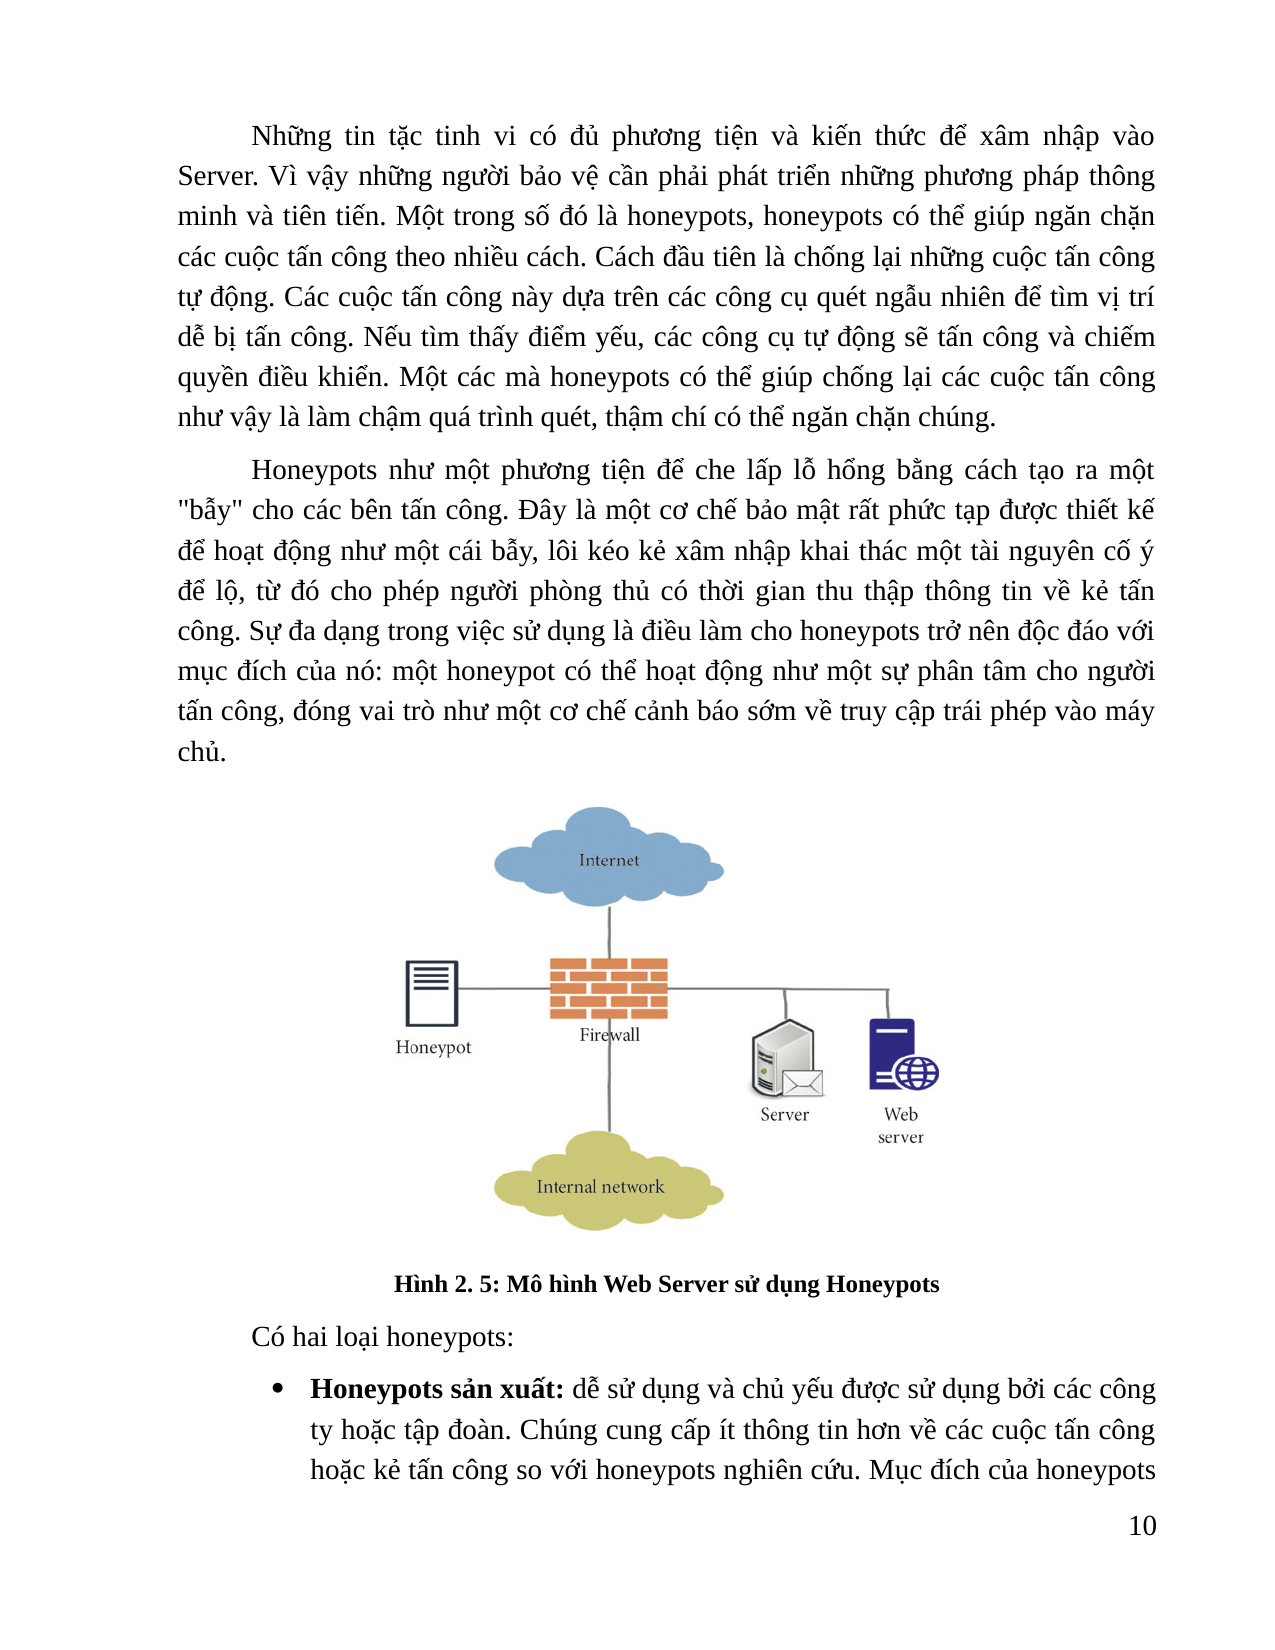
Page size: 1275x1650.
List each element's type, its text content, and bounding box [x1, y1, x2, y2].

text Honeypots như một phương tiện để che lấp lỗ hổng bằng cách tạo ra một "bẫy" cho các bên tấn công. Đây là một cơ chế bảo mật rất phức tạp được thiết kế để hoạt động như một cái bẫy, lôi kéo kẻ xâm nhập khai thác một tài nguyên cố ý để lộ, từ đó cho phép người phòng thủ có thời gian thu thập thông tin về kẻ tấn công. Sự đa dạng trong việc sử dụng là điều làm cho honeypots trở nên độc đáo với mục đích của nó: một honeypot có thể hoạt động như một sự phân tâm cho người tấn công, đóng vai trò như một cơ chế cảnh báo sớm về truy cập trái phép vào máy chủ. [177, 452, 1157, 767]
text Những tin tặc tinh vi có đủ phương tiện và kiến thức để xâm nhập vào Server. Vì vậy những người bảo vệ cần phải phát triển những phương pháp thông minh và tiên tiến. Một trong số đó là honeypots, honeypots có thể giúp ngăn chặn các cuộc tấn công theo nhiều cách. Cách đầu tiên là chống lại những cuộc tấn công tự động. Các cuộc tấn công này dựa trên các công cụ quét ngẫu nhiên để tìm vị trí dễ bị tấn công. Nếu tìm thấy điểm yếu, các công cụ tự động sẽ tấn công và chiếm quyền điều khiển. Một các mà honeypots có thể giúp chống lại các cuộc tấn công như vậy là làm chậm quá trình quét, thậm chí có thể ngăn chặn chúng. [177, 118, 1157, 433]
text Hình 2. 5: Mô hình Web Server sử dụng Honeypots [177, 1269, 1157, 1298]
picture [375, 786, 959, 1251]
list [273, 1372, 1157, 1486]
text Có hai loại honeypots: [177, 1319, 1157, 1352]
